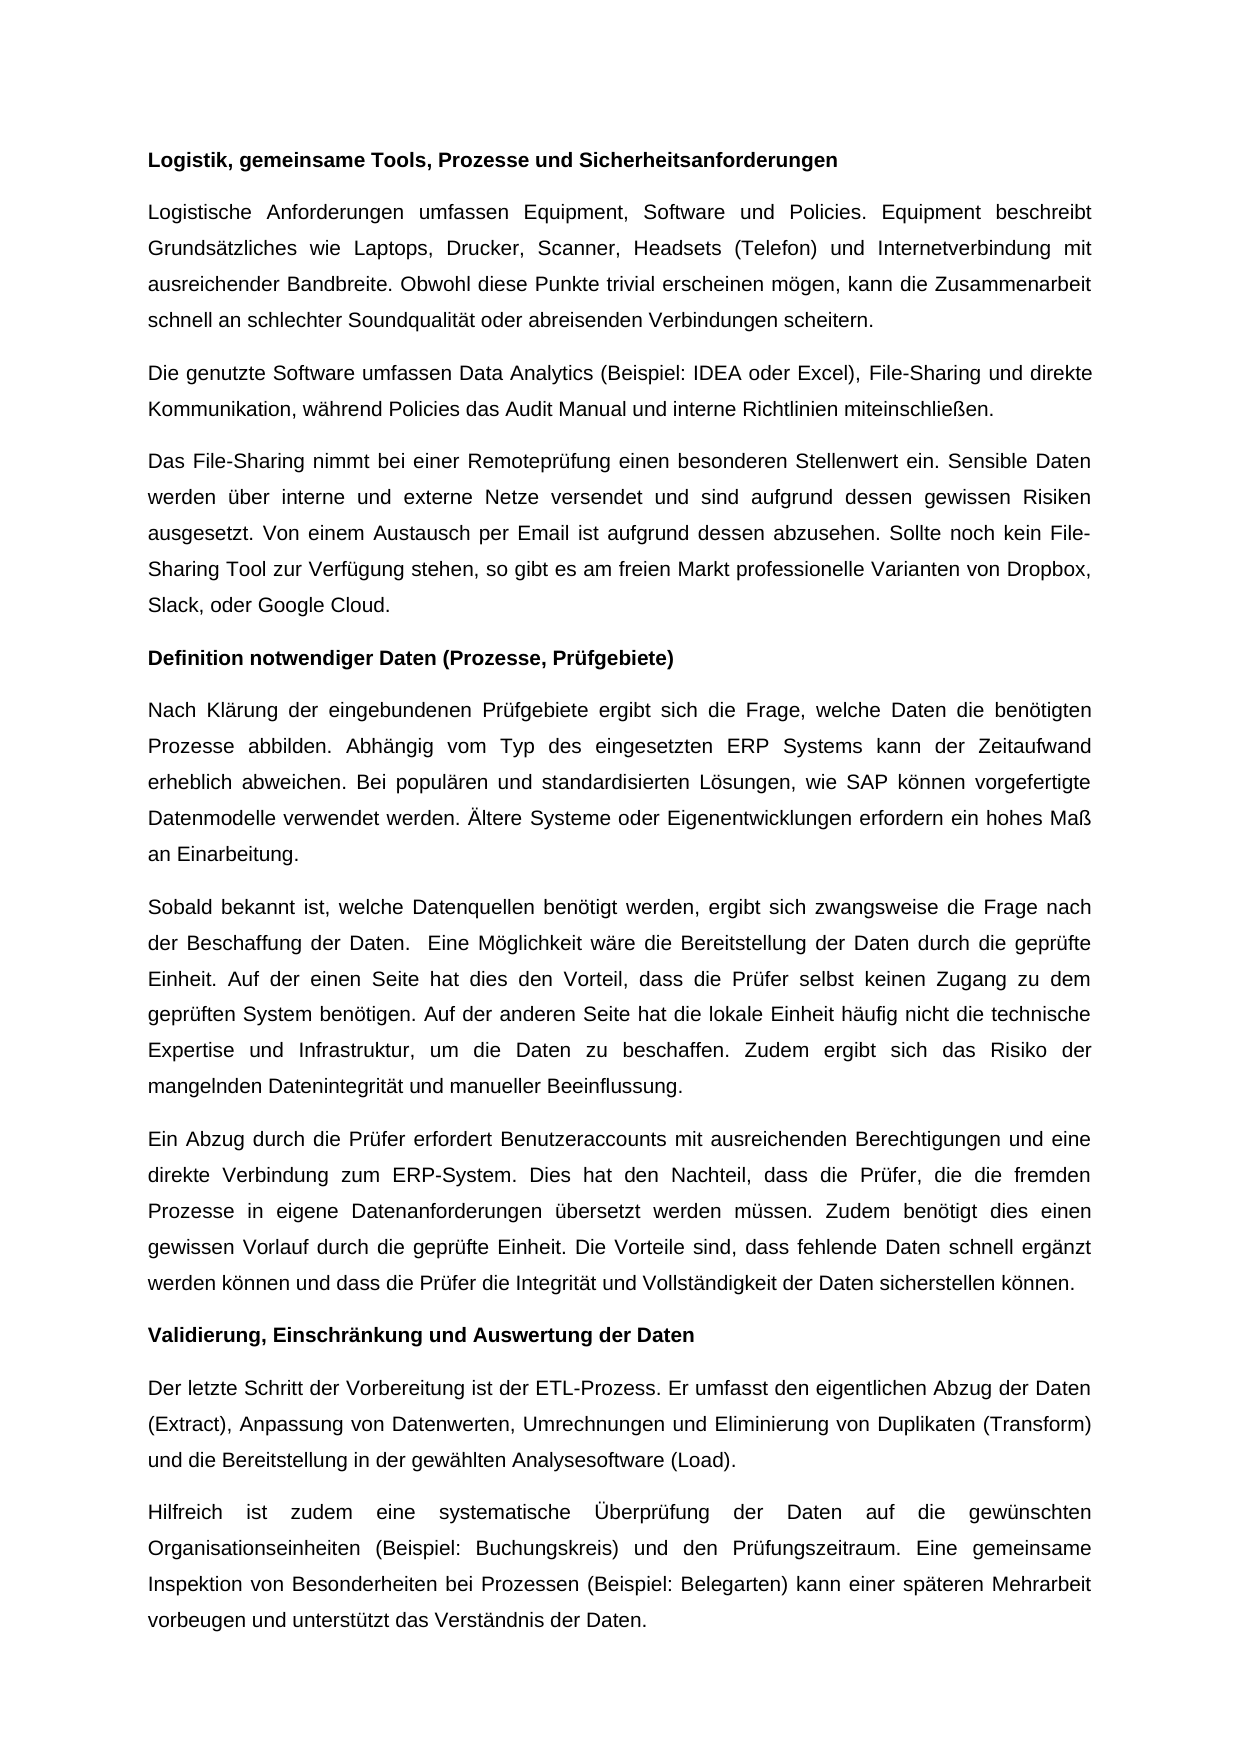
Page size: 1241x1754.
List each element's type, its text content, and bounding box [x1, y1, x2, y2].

text Ein Abzug durch die Prüfer erfordert Benutzeraccounts mit ausreichenden Berechtigungen und eine direkte Verbindung zum ERP-System. Dies hat den Nachteil, dass die Prüfer, die die fremden Prozesse in eigene Datenanforderungen übersetzt werden müssen. Zudem benötigt dies einen gewissen Vorlauf durch die geprüfte Einheit. Die Vorteile sind, dass fehlende Daten schnell ergänzt werden können und dass die Prüfer die Integrität und Vollständigkeit der Daten sicherstellen können. [148, 1127, 1093, 1294]
text Der letzte Schritt der Vorbereitung ist der ETL-Prozess. Er umfasst den eigentlichen Abzug der Daten (Extract), Anpassung von Datenwerten, Umrechnungen und Eliminierung von Duplikaten (Transform) und die Bereitstellung in der gewählten Analysesoftware (Load). [148, 1376, 1093, 1472]
text Logistische Anforderungen umfassen Equipment, Software und Policies. Equipment beschreibt Grundsätzliches wie Laptops, Drucker, Scanner, Headsets (Telefon) und Internetverbindung mit ausreichender Bandbreite. Obwohl diese Punkte trivial erscheinen mögen, kann die Zusammenarbeit schnell an schlechter Soundqualität oder abreisenden Verbindungen scheitern. [148, 200, 1093, 332]
text Hilfreich ist zudem eine systematische Überprüfung der Daten auf die gewünschten Organisationseinheiten (Beispiel: Buchungskreis) und den Prüfungszeitraum. Eine gemeinsame Inspektion von Besonderheiten bei Prozessen (Beispiel: Belegarten) kann einer späteren Mehrarbeit vorbeugen und unterstützt das Verständnis der Daten. [148, 1500, 1093, 1632]
text Die genutzte Software umfassen Data Analytics (Beispiel: IDEA oder Excel), File-Sharing und direkte Kommunikation, während Policies das Audit Manual und interne Richtlinien miteinschließen. [148, 361, 1093, 421]
text Logistik, gemeinsame Tools, Prozesse und Sicherheitsanforderungen [148, 148, 1093, 172]
text Validierung, Einschränkung und Auswertung der Daten [148, 1323, 1093, 1347]
text Nach Klärung der eingebundenen Prüfgebiete ergibt sich die Frage, welche Daten die benötigten Prozesse abbilden. Abhängig vom Typ des eingesetzten ERP Systems kann der Zeitaufwand erheblich abweichen. Bei populären und standardisierten Lösungen, wie SAP können vorgefertigte Datenmodelle verwendet werden. Ältere Systeme oder Eigenentwicklungen erfordern ein hohes Maß an Einarbeitung. [148, 698, 1093, 866]
text Sobald bekannt ist, welche Datenquellen benötigt werden, ergibt sich zwangsweise die Frage nach der Beschaffung der Daten. Eine Möglichkeit wäre die Bereitstellung der Daten durch die geprüfte Einheit. Auf der einen Seite hat dies den Vorteil, dass die Prüfer selbst keinen Zugang zu dem geprüften System benötigen. Auf der anderen Seite hat die lokale Einheit häufig nicht die technische Expertise und Infrastruktur, um die Daten zu beschaffen. Zudem ergibt sich das Risiko der mangelnden Datenintegrität und manueller Beeinflussung. [148, 894, 1093, 1098]
text Das File-Sharing nimmt bei einer Remoteprüfung einen besonderen Stellenwert ein. Sensible Daten werden über interne und externe Netze versendet und sind aufgrund dessen gewissen Risiken ausgesetzt. Von einem Austausch per Email ist aufgrund dessen abzusehen. Sollte noch kein File-Sharing Tool zur Verfügung stehen, so gibt es am freien Markt professionelle Varianten von Dropbox, Slack, oder Google Cloud. [148, 449, 1093, 617]
text Definition notwendiger Daten (Prozesse, Prüfgebiete) [148, 646, 1093, 669]
